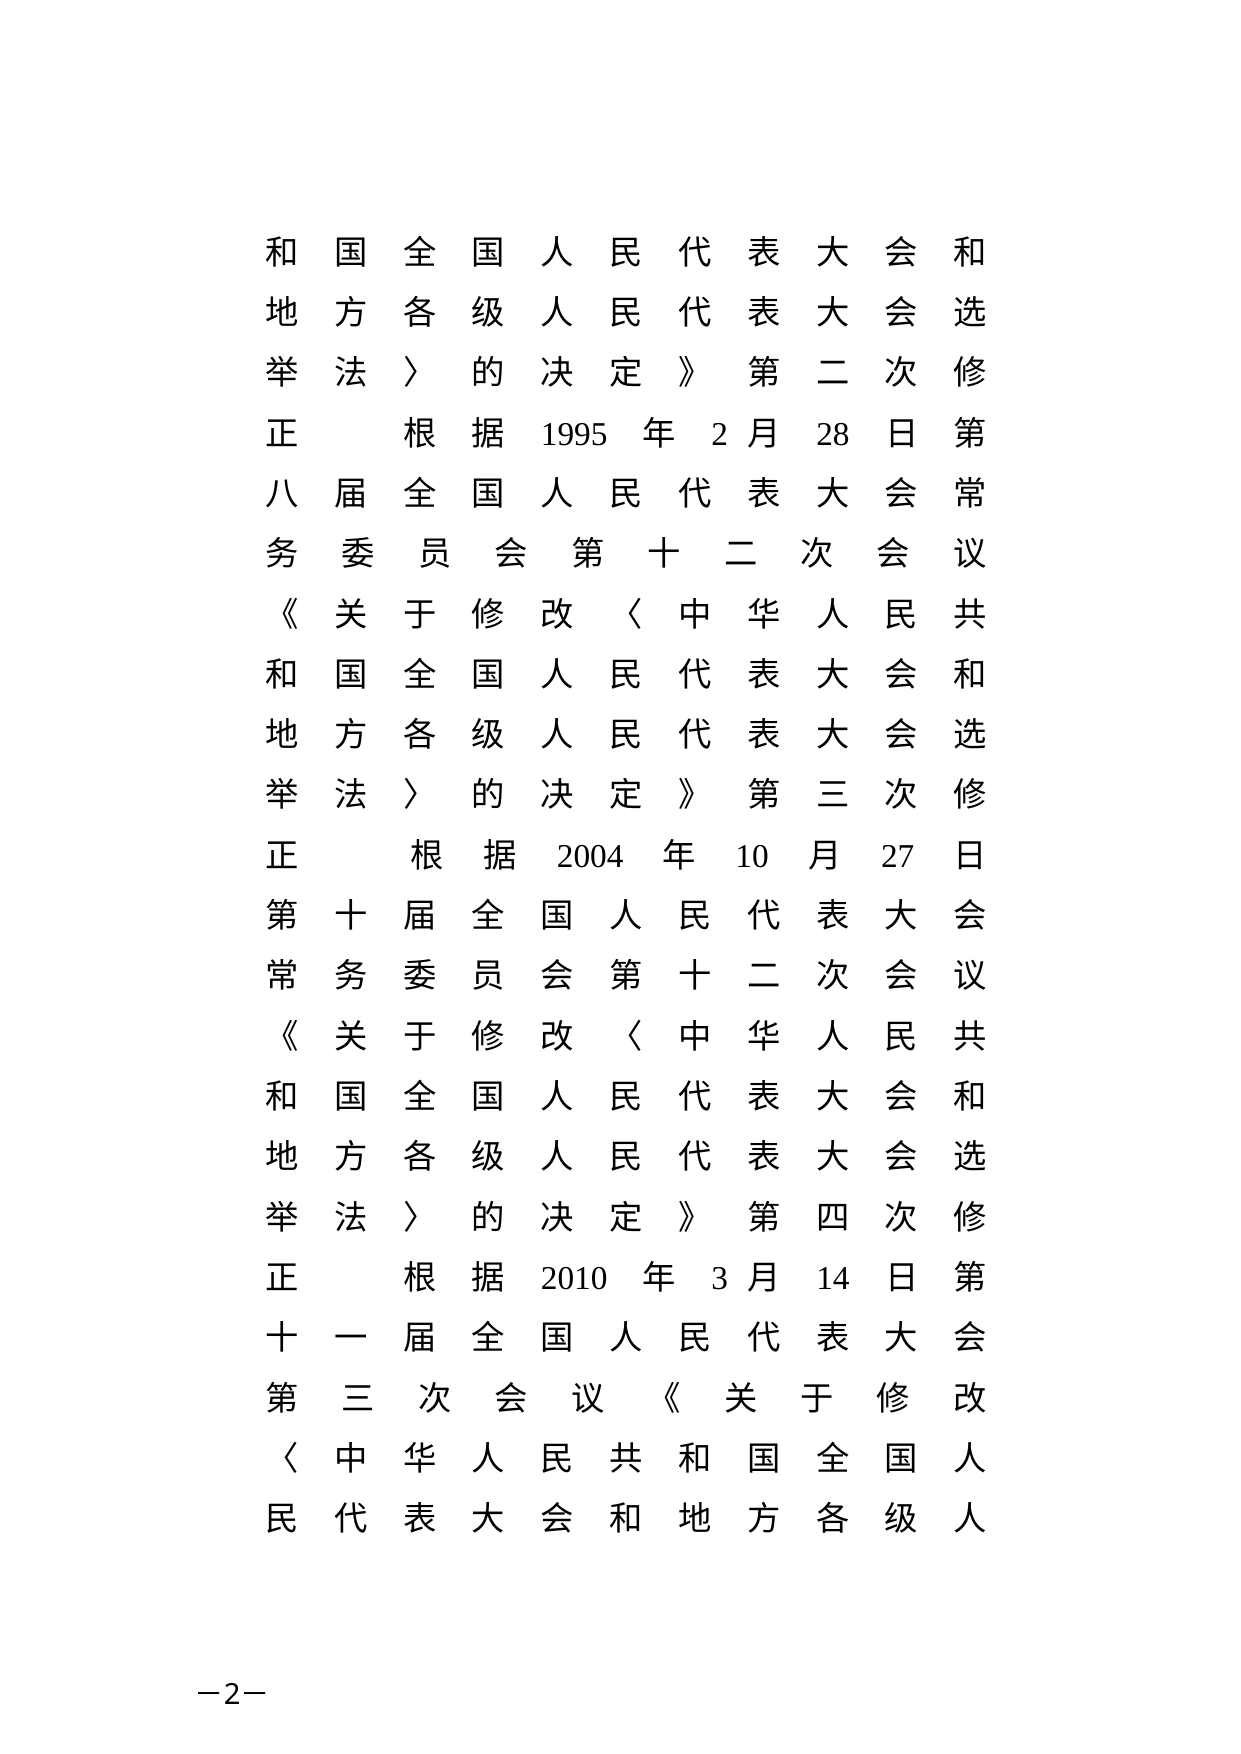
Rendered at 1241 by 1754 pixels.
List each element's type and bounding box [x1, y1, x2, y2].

text [232, 219, 1019, 1546]
